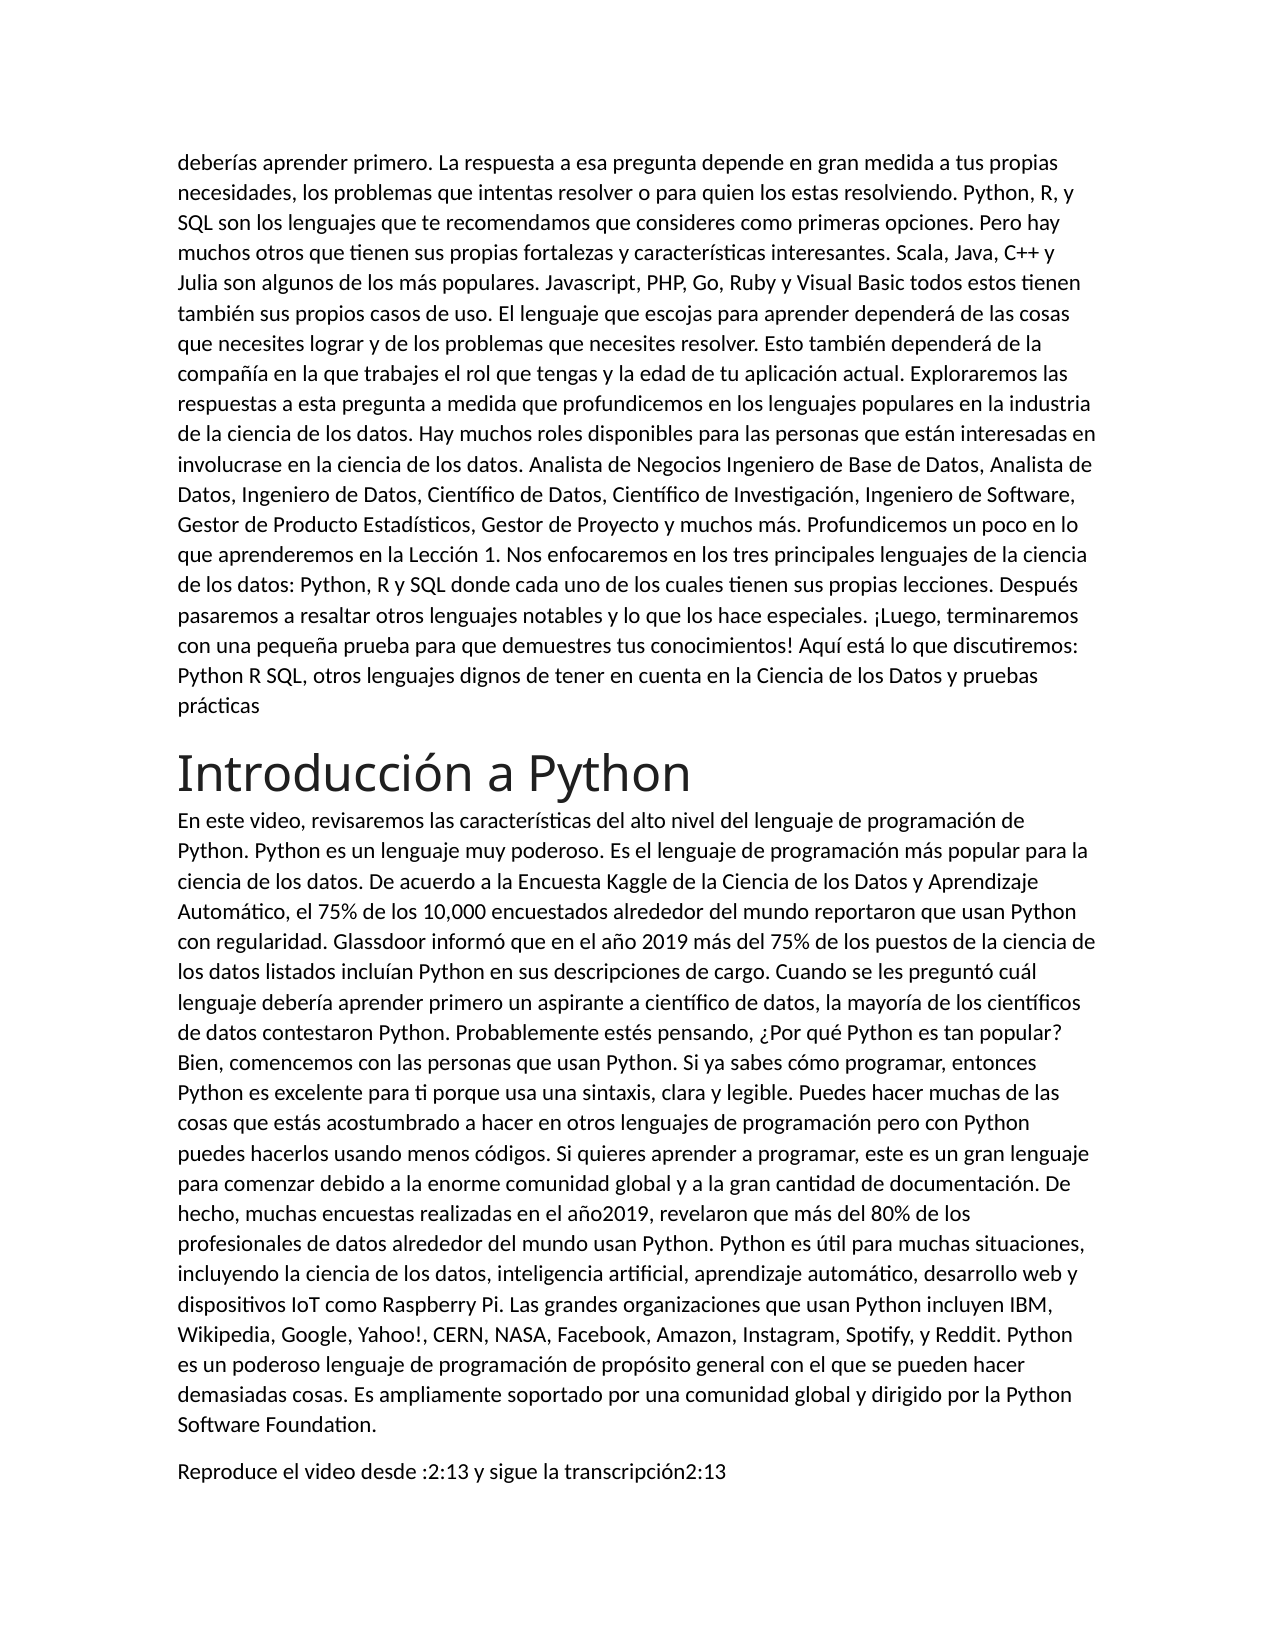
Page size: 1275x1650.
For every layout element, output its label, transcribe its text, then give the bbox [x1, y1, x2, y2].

text En este video, revisaremos las características del alto nivel del lenguaje de programación de Python. Python es un lenguaje muy poderoso. Es el lenguaje de programación más popular para la ciencia de los datos. De acuerdo a la Encuesta Kaggle de la Ciencia de los Datos y Aprendizaje Automático, el 75% de los 10,000 encuestados alrededor del mundo reportaron que usan Python con regularidad. Glassdoor informó que en el año 2019 más del 75% de los puestos de la ciencia de los datos listados incluían Python en sus descripciones de cargo. Cuando se les preguntó cuál lenguaje debería aprender primero un aspirante a científico de datos, la mayoría de los científicos de datos contestaron Python. Probablemente estés pensando, ¿Por qué Python es tan popular? Bien, comencemos con las personas que usan Python. Si ya sabes cómo programar, entonces Python es excelente para ti porque usa una sintaxis, clara y legible. Puedes hacer muchas de las cosas que estás acostumbrado a hacer en otros lenguajes de programación pero con Python puedes hacerlos usando menos códigos. Si quieres aprender a programar, este es un gran lenguaje para comenzar debido a la enorme comunidad global y a la gran cantidad de documentación. De hecho, muchas encuestas realizadas en el año2019, revelaron que más del 80% de los profesionales de datos alrededor del mundo usan Python. Python es útil para muchas situaciones, incluyendo la ciencia de los datos, inteligencia artificial, aprendizaje automático, desarrollo web y dispositivos IoT como Raspberry Pi. Las grandes organizaciones que usan Python incluyen IBM, Wikipedia, Google, Yahoo!, CERN, NASA, Facebook, Amazon, Instagram, Spotify, y Reddit. Python es un poderoso lenguaje de programación de propósito general con el que se pueden hacer demasiadas cosas. Es ampliamente soportado por una comunidad global y dirigido por la Python Software Foundation. [177, 806, 1098, 1438]
subtitle Introducción a Python [177, 738, 1098, 806]
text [177, 148, 1098, 719]
text Reproduce el video desde :2:13 y sigue la transcripción2:13 [177, 1457, 1098, 1485]
